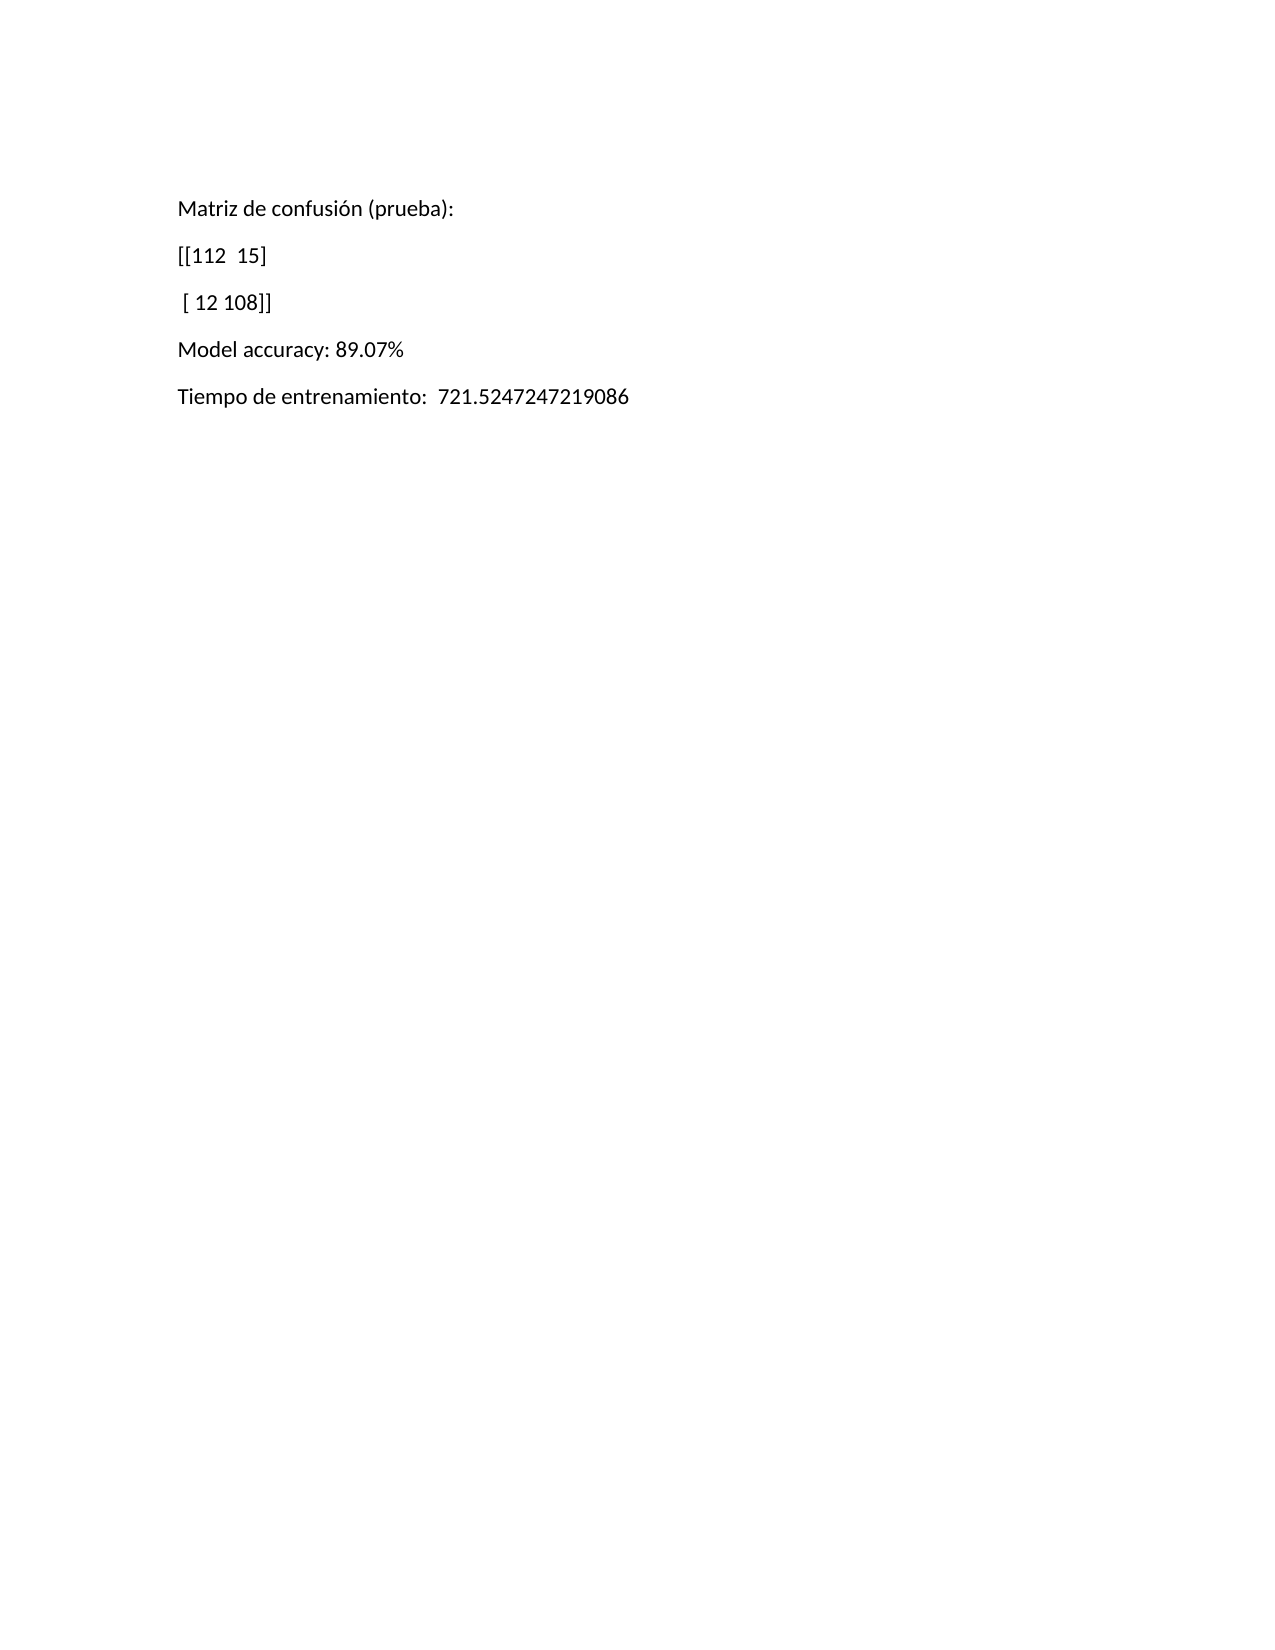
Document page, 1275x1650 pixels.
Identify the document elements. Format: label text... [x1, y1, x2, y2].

text Model accuracy: 89.07% [177, 335, 1098, 363]
text [[112 15] [177, 241, 1098, 269]
text [ 12 108]] [177, 288, 1098, 316]
text Matriz de confusión (prueba): [177, 194, 1098, 222]
text Tiempo de entrenamiento: 721.5247247219086 [177, 382, 1098, 410]
